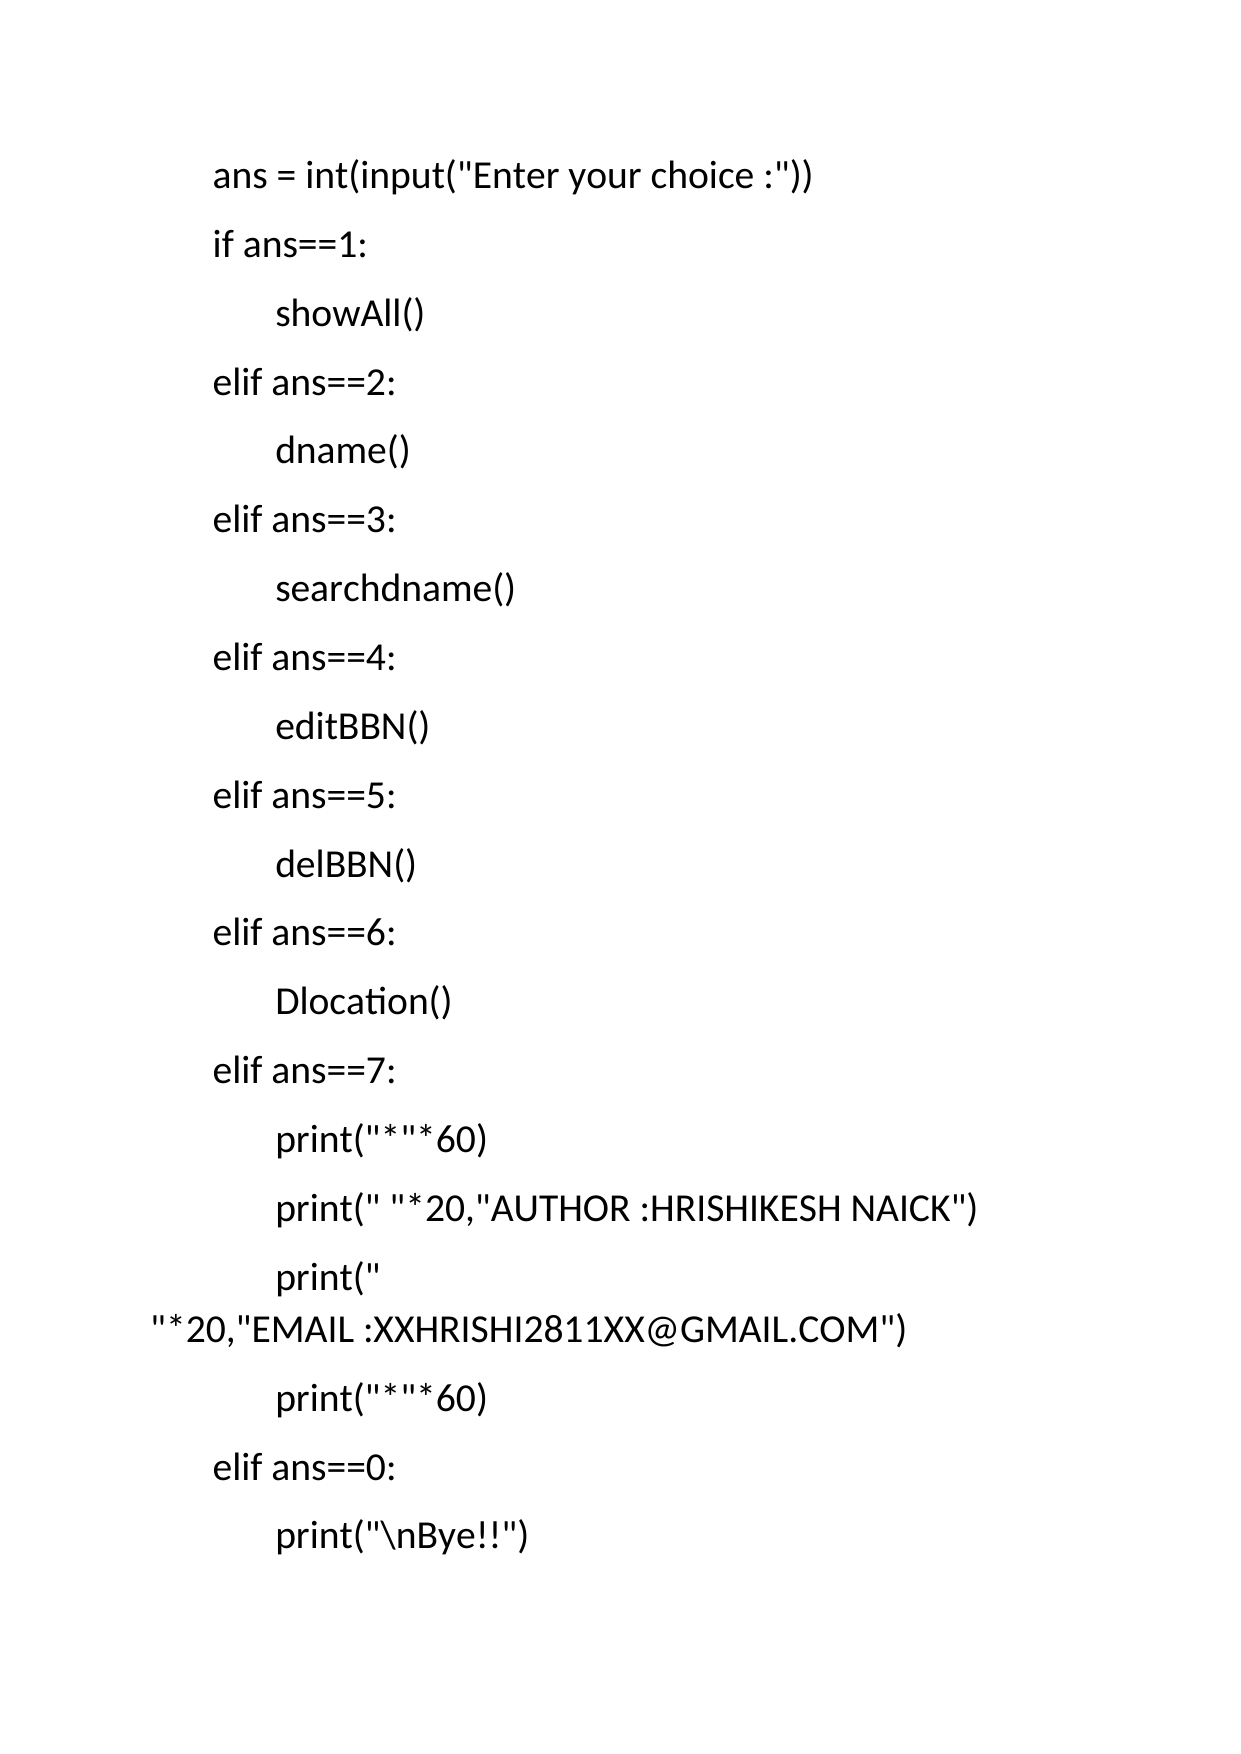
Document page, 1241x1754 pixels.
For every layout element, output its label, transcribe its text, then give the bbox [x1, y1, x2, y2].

text delBBN() [150, 838, 1090, 887]
text ans = int(input("Enter your choice :")) [150, 150, 1090, 198]
text elif ans==5: [150, 770, 1090, 818]
text print(" "*20,"EMAIL :XXHRISHI2811XX@GMAIL.COM") [150, 1252, 1090, 1352]
text searchdname() [150, 563, 1090, 611]
text elif ans==2: [150, 357, 1090, 405]
text print("\nBye!!") [150, 1510, 1090, 1559]
text print(" "*20,"AUTHOR :HRISHIKESH NAICK") [150, 1183, 1090, 1231]
text if ans==1: [150, 219, 1090, 267]
text Dlocation() [150, 976, 1090, 1024]
text elif ans==3: [150, 494, 1090, 543]
text print("*"*60) [150, 1373, 1090, 1421]
text elif ans==7: [150, 1045, 1090, 1093]
text dname() [150, 425, 1090, 474]
text elif ans==0: [150, 1442, 1090, 1490]
text showAll() [150, 288, 1090, 336]
text elif ans==4: [150, 632, 1090, 680]
text editBBN() [150, 701, 1090, 749]
text elif ans==6: [150, 907, 1090, 956]
text print("*"*60) [150, 1114, 1090, 1162]
